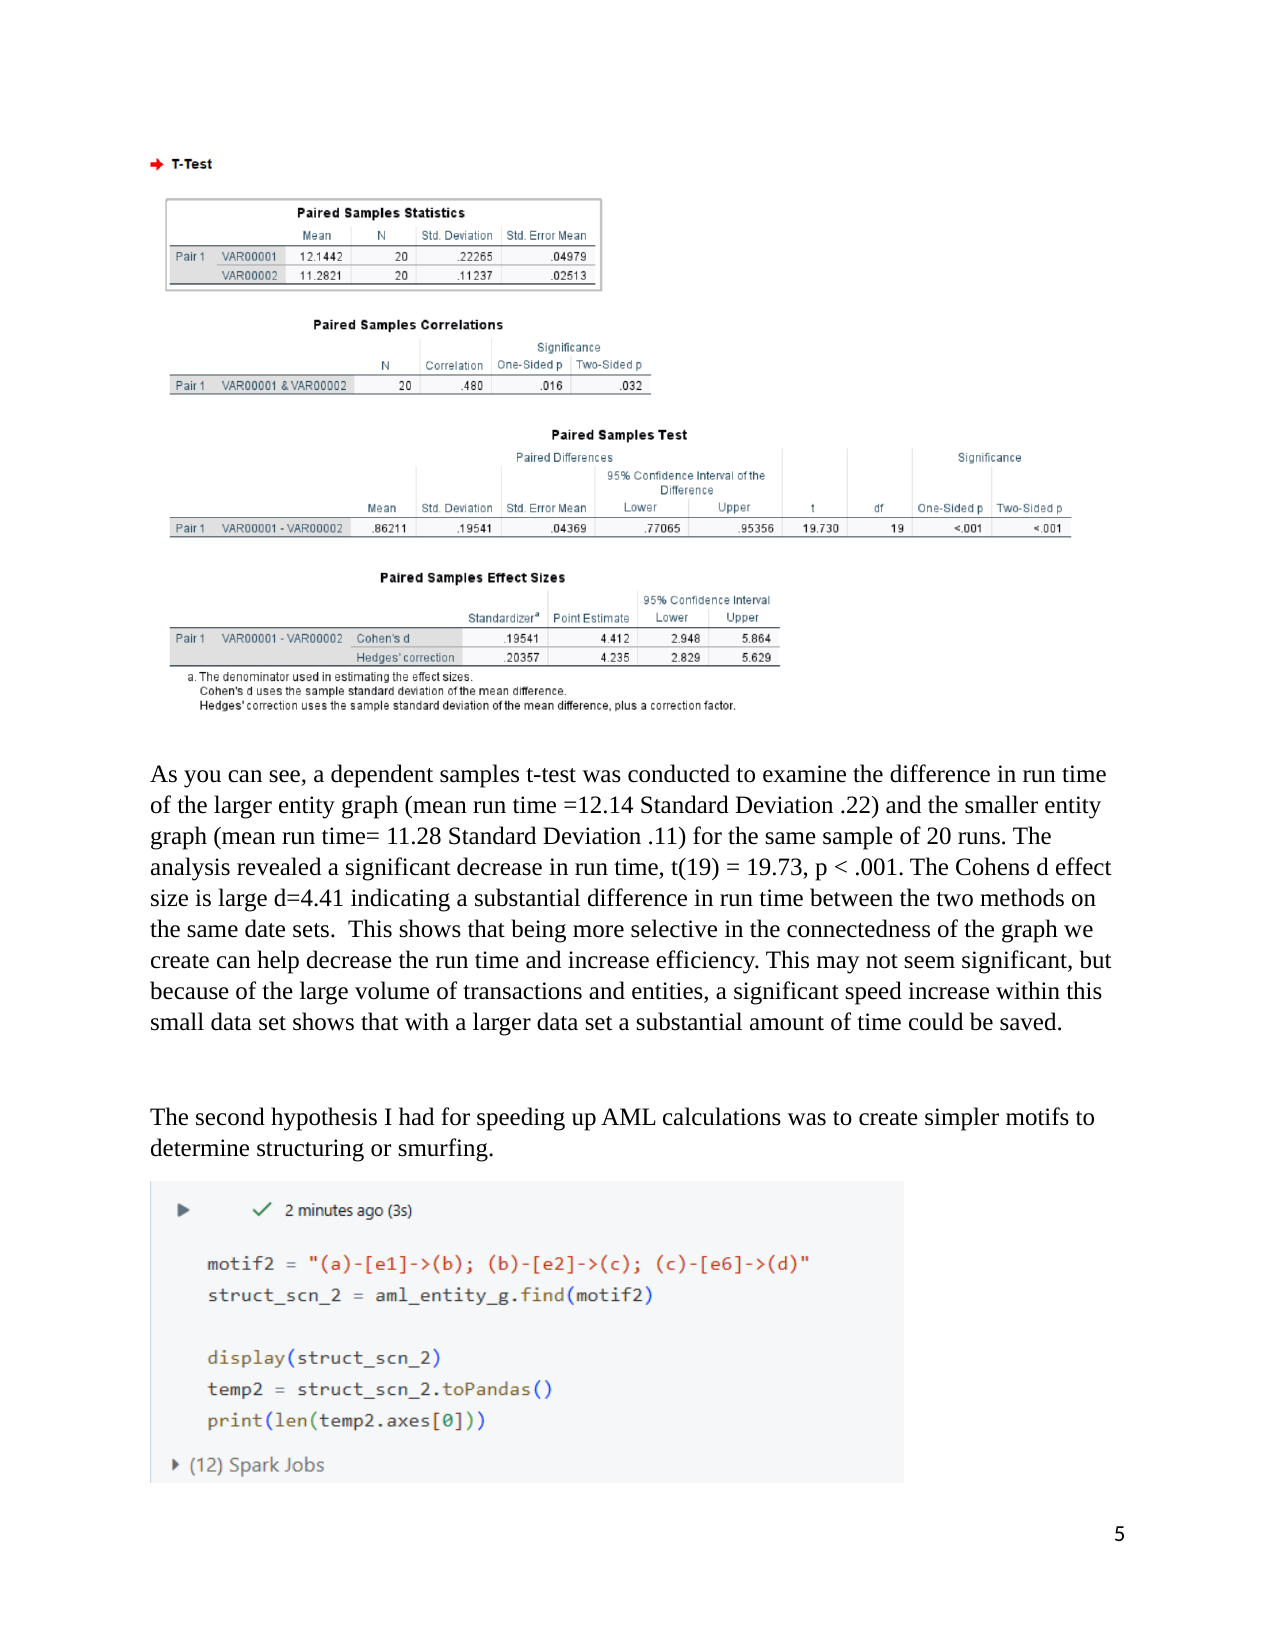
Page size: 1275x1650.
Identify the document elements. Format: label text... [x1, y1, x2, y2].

picture [150, 150, 1125, 740]
picture [150, 1181, 904, 1483]
text The second hypothesis I had for speeding up AML calculations was to create simpler motifs to determine structuring or smurfing. [150, 1102, 1125, 1162]
text As you can see, a dependent samples t-test was conducted to examine the difference in run time of the larger entity graph (mean run time =12.14 Standard Deviation .22) and the smaller entity graph (mean run time= 11.28 Standard Deviation .11) for the same sample of 20 runs. The analysis revealed a significant decrease in run time, t(19) = 19.73, p < .001. The Cohens d effect size is large d=4.41 indicating a substantial difference in run time between the two methods on the same date sets. This shows that being more selective in the connectedness of the graph we create can help decrease the run time and increase efficiency. This may not seem significant, but because of the large volume of transactions and entities, a significant speed increase within this small data set shows that with a larger data set a substantial amount of time could be saved. [150, 759, 1125, 1036]
